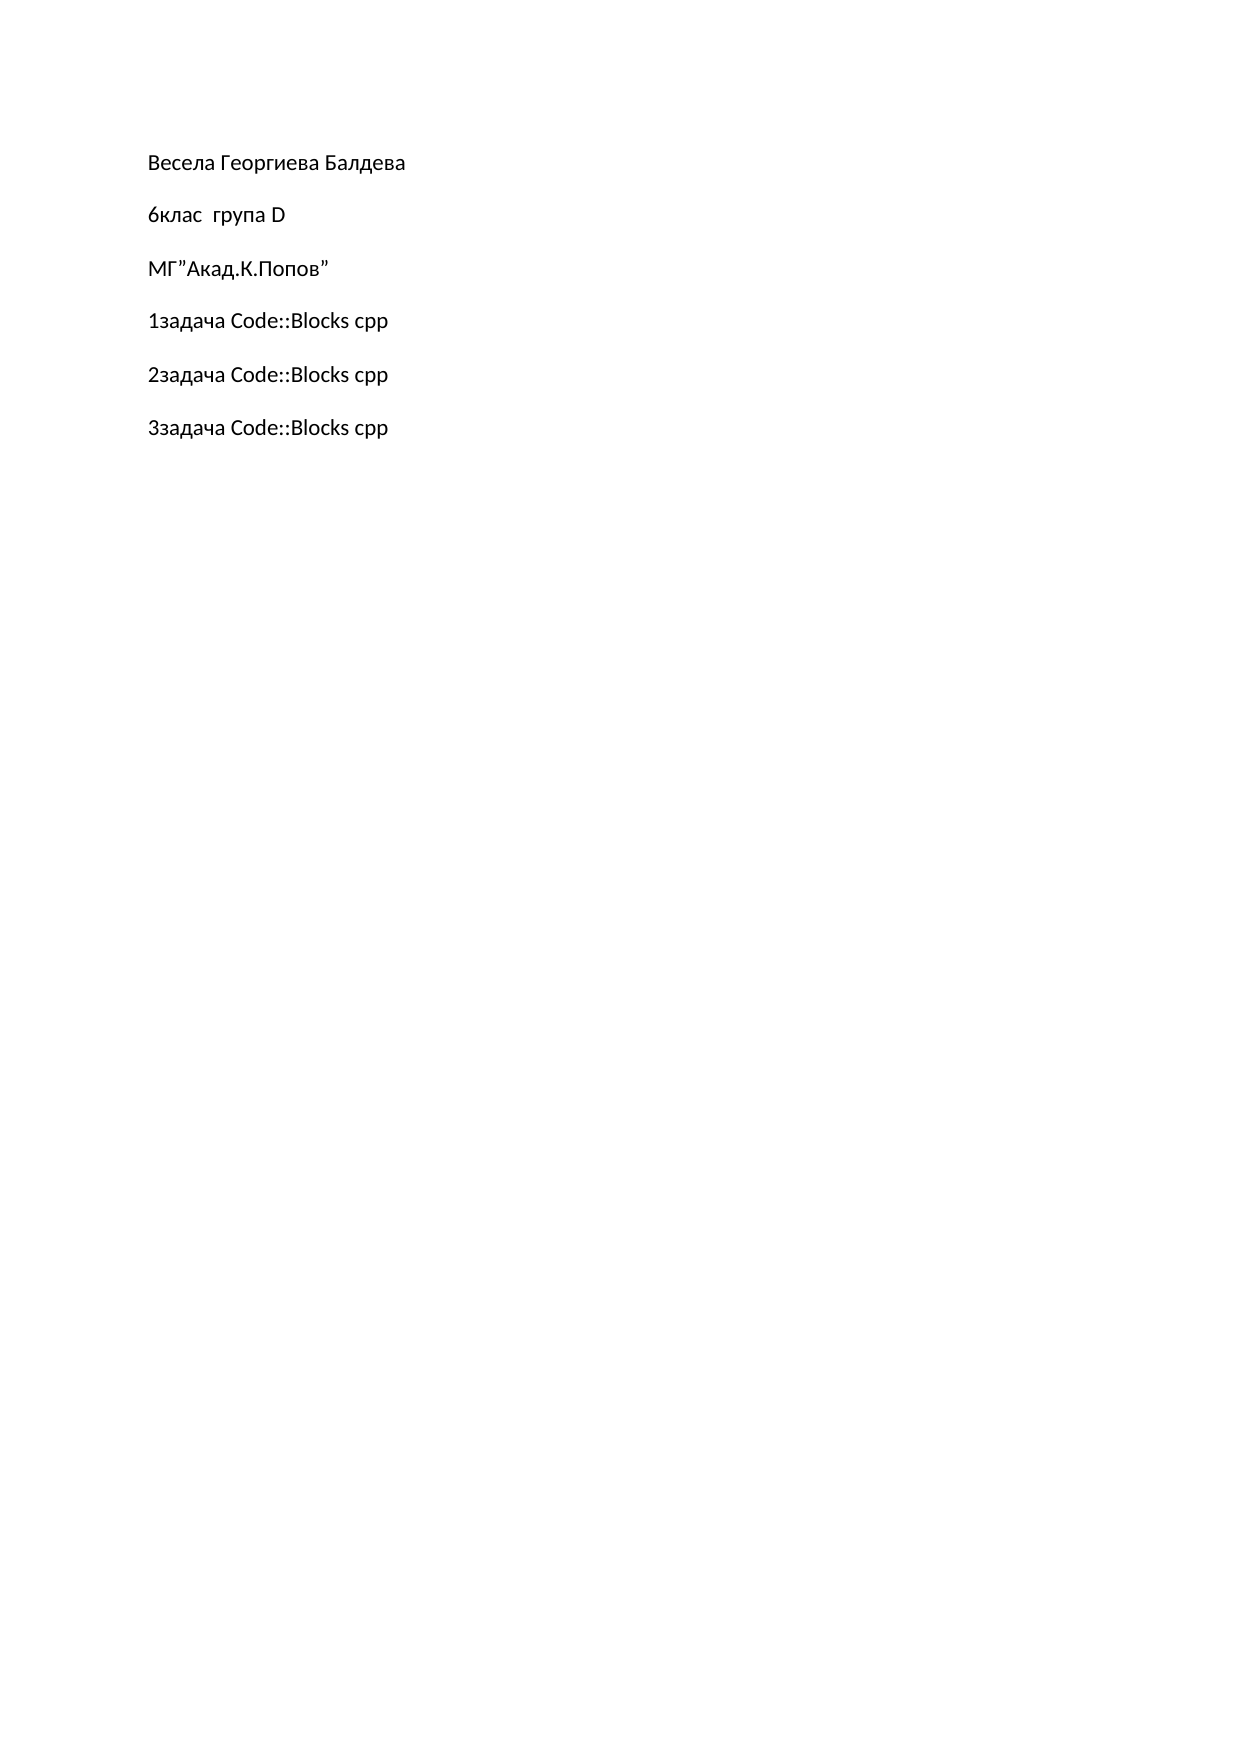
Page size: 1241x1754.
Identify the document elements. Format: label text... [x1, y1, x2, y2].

text 1задача Code::Blocks cpp [148, 307, 1093, 335]
text 6клас група D [148, 201, 1093, 229]
text Весела Георгиева Балдева [148, 148, 1093, 176]
text 3задача Code::Blocks cpp [148, 413, 1093, 441]
text 2задача Code::Blocks cpp [148, 360, 1093, 388]
text МГ”Акад.К.Попов” [148, 254, 1093, 282]
